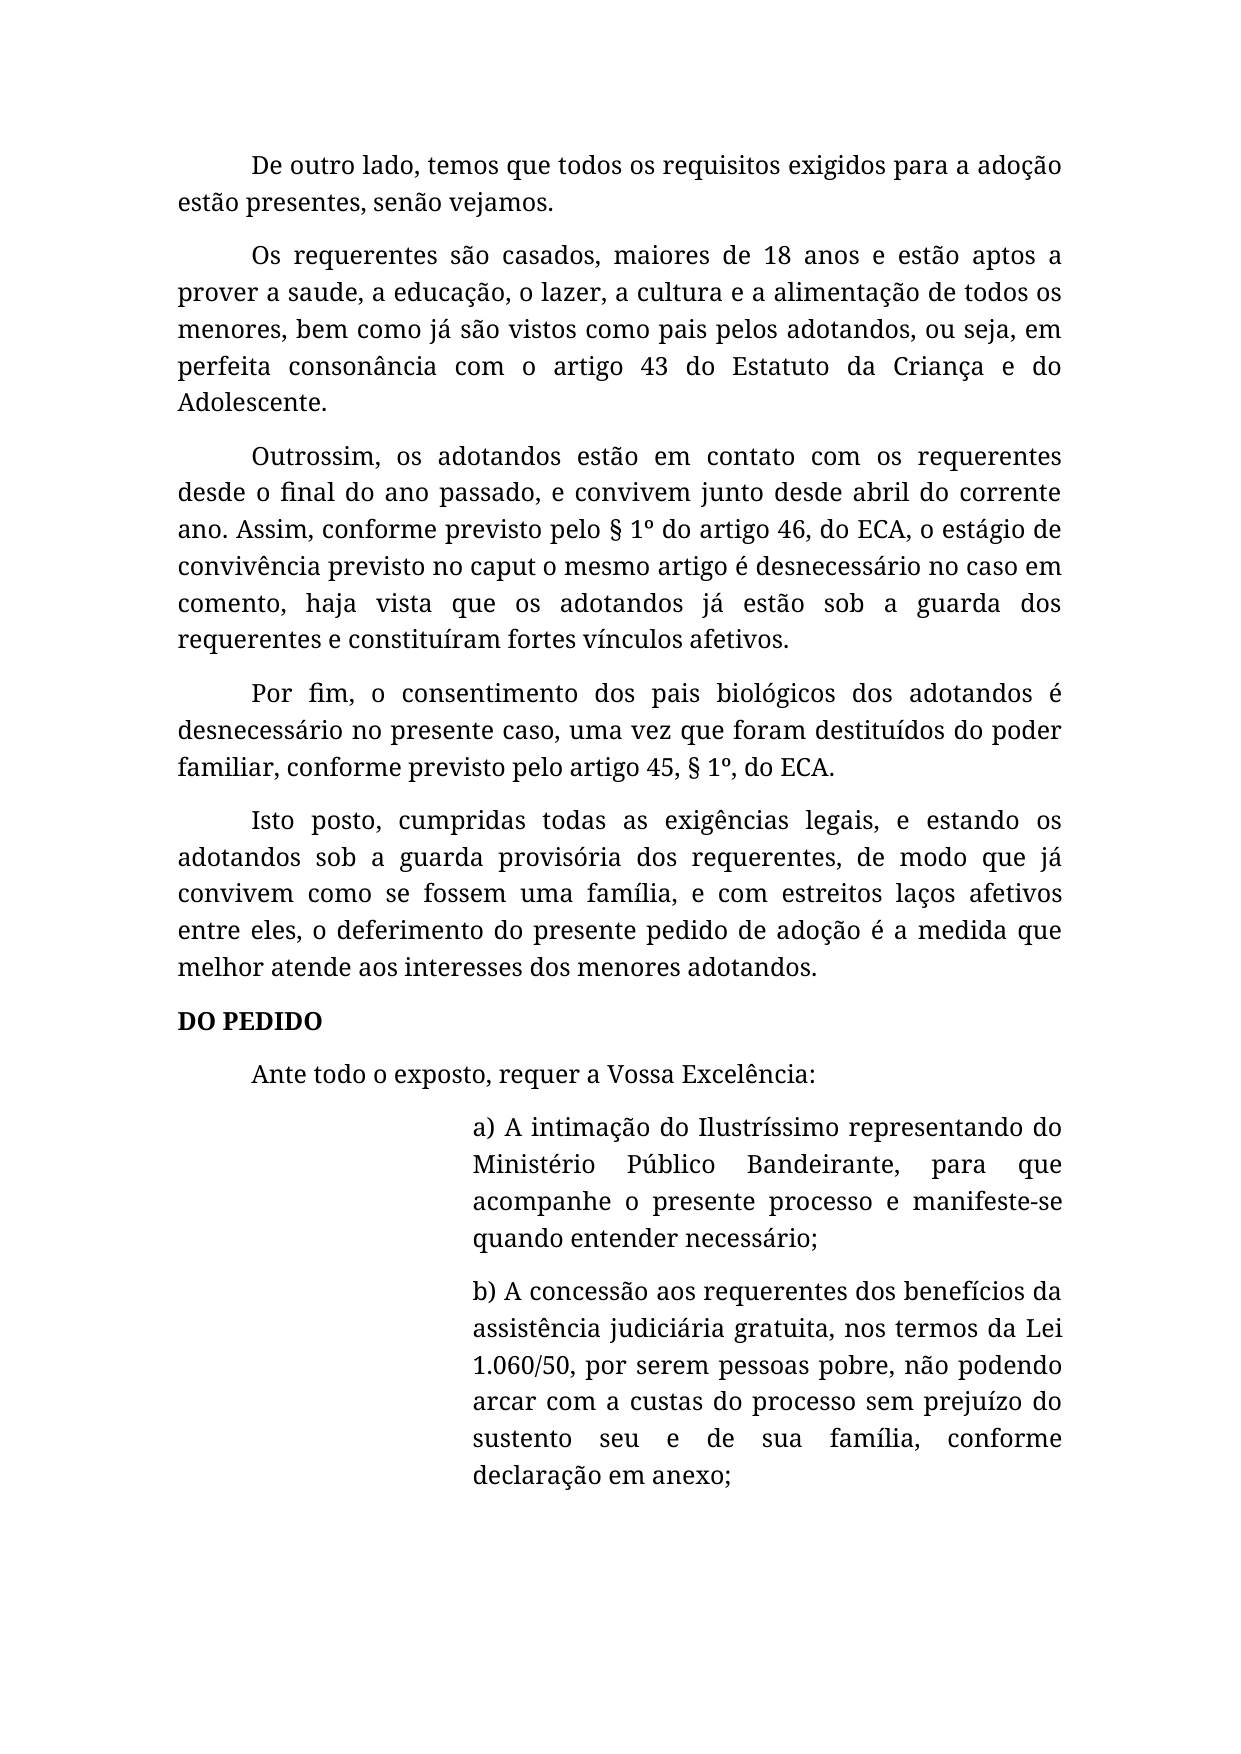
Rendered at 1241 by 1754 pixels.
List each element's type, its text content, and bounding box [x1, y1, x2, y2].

text Os requerentes são casados, maiores de 18 anos e estão aptos a prover a saude, a educação, o lazer, a cultura e a alimentação de todos os menores, bem como já são vistos como pais pelos adotandos, ou seja, em perfeita consonância com o artigo 43 do Estatuto da Criança e do Adolescente. [177, 238, 1063, 419]
text Por fim, o consentimento dos pais biológicos dos adotandos é desnecessário no presente caso, uma vez que foram destituídos do poder familiar, conforme previsto pelo artigo 45, § 1º, do ECA. [177, 676, 1063, 783]
text De outro lado, temos que todos os requisitos exigidos para a adoção estão presentes, senão vejamos. [177, 148, 1063, 218]
text Isto posto, cumpridas todas as exigências legais, e estando os adotandos sob a guarda provisória dos requerentes, de modo que já convivem como se fossem uma família, e com estreitos laços afetivos entre eles, o deferimento do presente pedido de adoção é a medida que melhor atende aos interesses dos menores adotandos. [177, 803, 1063, 984]
text Outrossim, os adotandos estão em contato com os requerentes desde o final do ano passado, e convivem junto desde abril do corrente ano. Assim, conforme previsto pelo § 1º do artigo 46, do ECA, o estágio de convivência previsto no caput o mesmo artigo é desnecessário no caso em comento, haja vista que os adotandos já estão sob a guarda dos requerentes e constituíram fortes vínculos afetivos. [177, 438, 1063, 656]
text Ante todo o exposto, requer a Vossa Excelência: [177, 1057, 1063, 1091]
text DO PEDIDO [177, 1003, 1063, 1037]
text b) A concessão aos requerentes dos benefícios da assistência judiciária gratuita, nos termos da Lei 1.060/50, por serem pessoas pobre, não podendo arcar com a custas do processo sem prejuízo do sustento seu e de sua família, conforme declaração em anexo; [472, 1274, 1063, 1492]
text a) A intimação do Ilustríssimo representando do Ministério Público Bandeirante, para que acompanhe o presente processo e manifeste-se quando entender necessário; [472, 1110, 1063, 1254]
